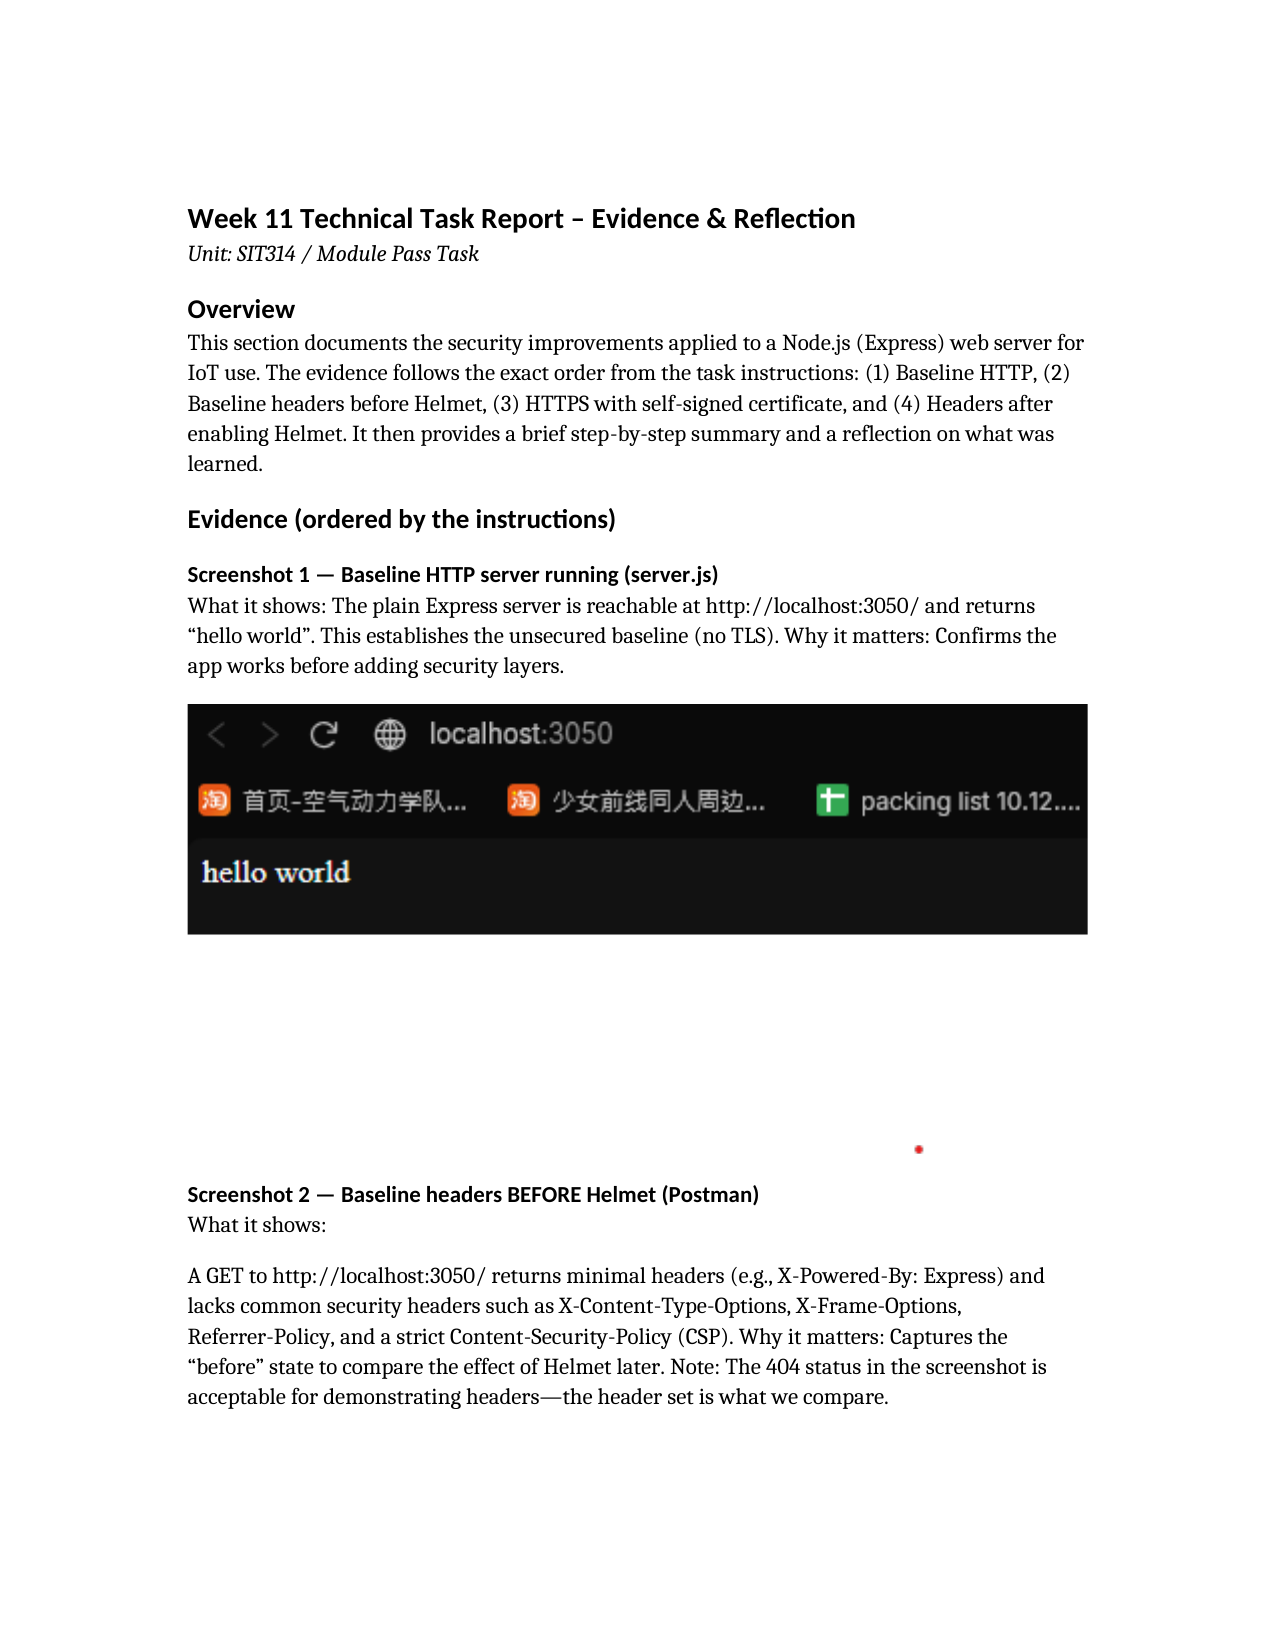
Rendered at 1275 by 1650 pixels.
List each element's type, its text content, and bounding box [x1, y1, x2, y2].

text Unit: SIT314 / Module Pass Task [187, 241, 1087, 267]
subtitle Overview [187, 292, 1087, 325]
text A GET to http://localhost:3050/ returns minimal headers (e.g., X‑Powered‑By: Express) and lacks common security headers such as X‑Content‑Type‑Options, X‑Frame‑Options, Referrer‑Policy, and a strict Content‑Security‑Policy (CSP). Why it matters: Captures the “before” state to compare the effect of Helmet later. Note: The 404 status in the screenshot is acceptable for demonstrating headers—the header set is what we compare. [187, 1263, 1087, 1410]
text What it shows: The plain Express server is reachable at http://localhost:3050/ and returns “hello world”. This establishes the unsecured baseline (no TLS). Why it matters: Confirms the app works before adding security layers. [187, 593, 1087, 679]
picture [187, 704, 1088, 1156]
text This section documents the security improvements applied to a Node.js (Express) web server for IoT use. The evidence follows the exact order from the task instructions: (1) Baseline HTTP, (2) Baseline headers before Helmet, (3) HTTPS with self‑signed certificate, and (4) Headers after enabling Helmet. It then provides a brief step‑by‑step summary and a reflection on what was learned. [187, 330, 1087, 477]
subtitle Screenshot 2 — Baseline headers BEFORE Helmet (Postman) [187, 1180, 1087, 1208]
subtitle Week 11 Technical Task Report – Evidence & Reflection [187, 200, 1087, 236]
subtitle Screenshot 1 — Baseline HTTP server running (server.js) [187, 561, 1087, 588]
subtitle Evidence (ordered by the instructions) [187, 502, 1087, 535]
text What it shows: [187, 1212, 1087, 1238]
